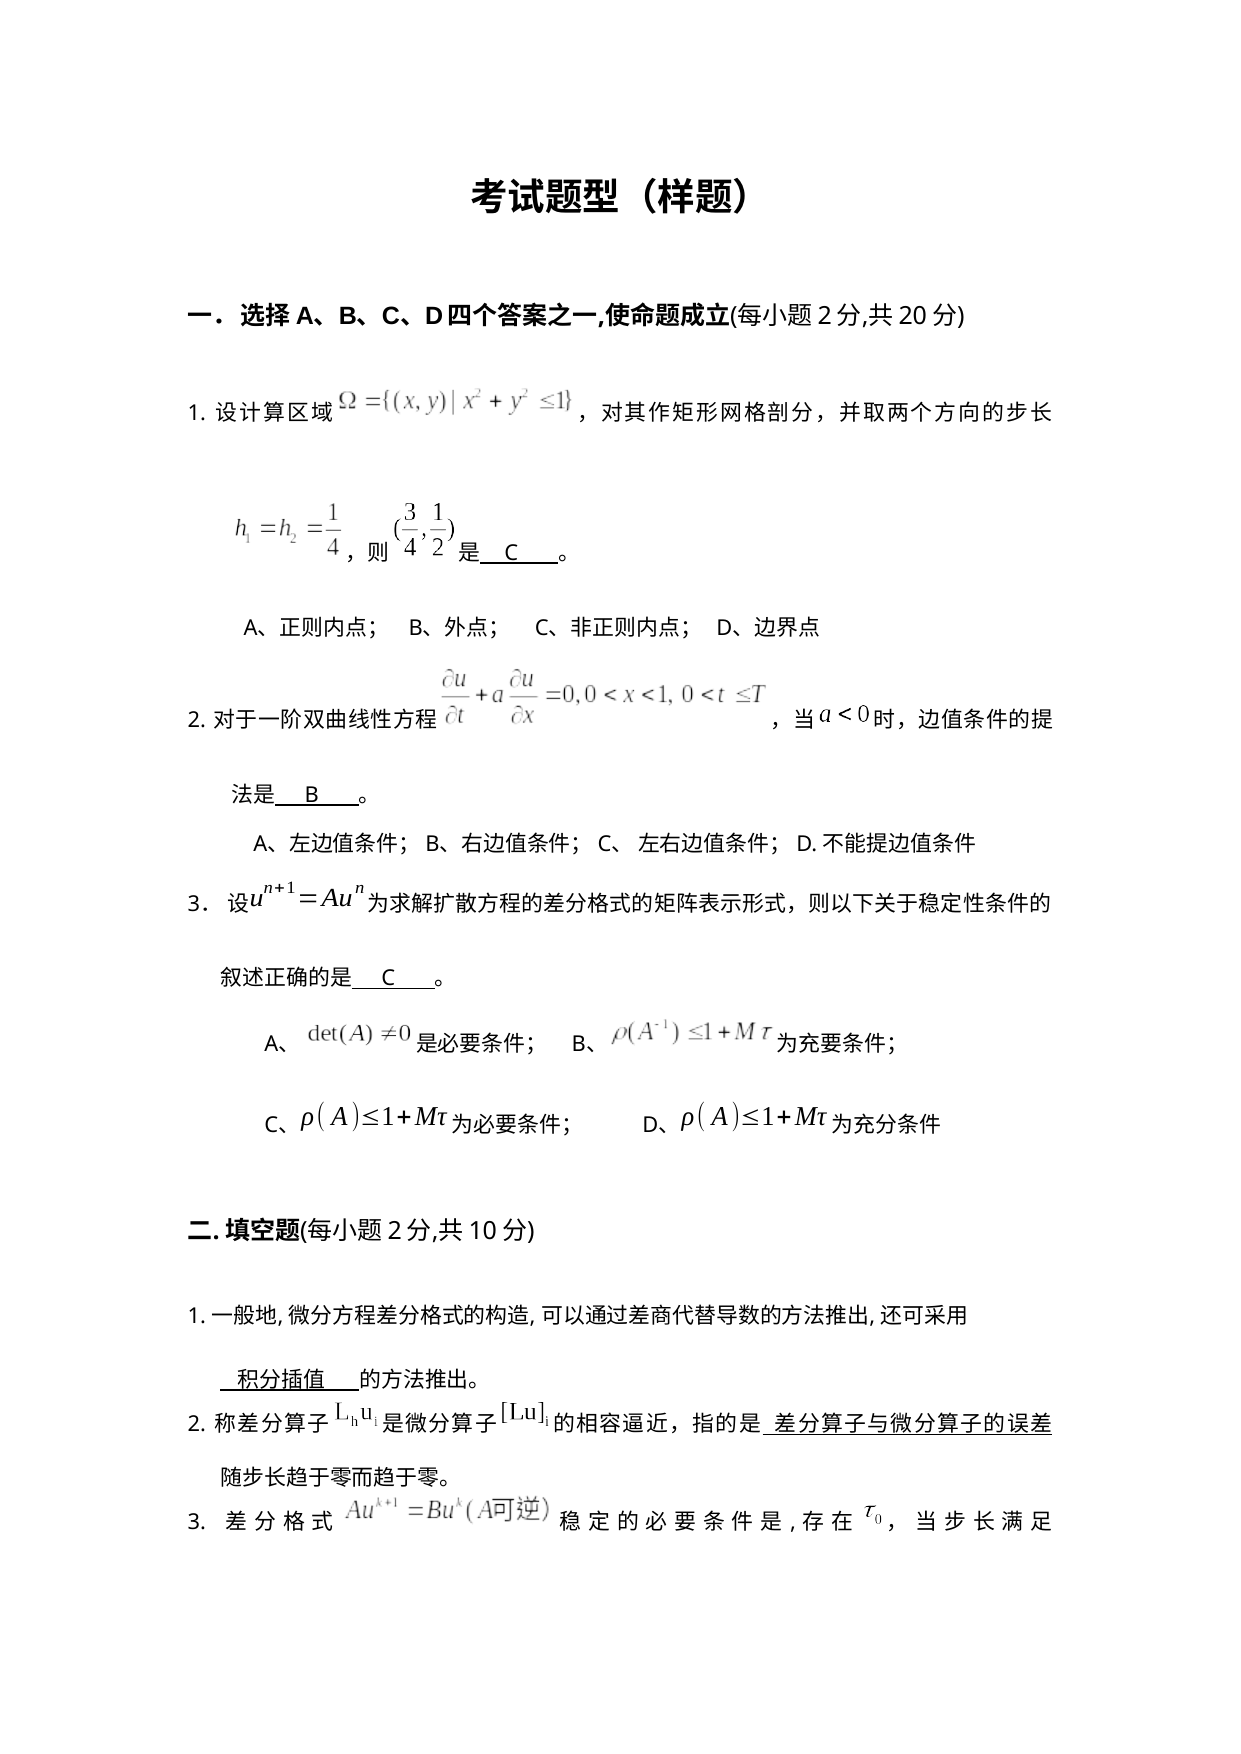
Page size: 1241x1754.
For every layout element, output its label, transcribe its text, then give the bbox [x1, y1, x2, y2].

text 2. 对于一阶双曲线性方程，当时，边值条件的提法是 B 。 [187, 663, 1053, 809]
text 1. 设计算区域，对其作矩形网格剖分，并取两个方向的步长，则是 C 。 [187, 382, 1053, 594]
text A、左边值条件； B、右边值条件； C、 左右边值条件； D. 不能提边值条件 [187, 825, 1053, 858]
text C、为必要条件； D、为充分条件 [187, 1099, 1053, 1164]
list 选择A、B、C、D四个答案之一,使命题成立(每小题2分,共20分) [187, 281, 1053, 346]
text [187, 1492, 1053, 1557]
text 2. 称差分算子是微分算子的相容逼近，指的是 差分算子与微分算子的误差 随步长趋于零而趋于零。 [187, 1394, 1053, 1492]
text A、 是必要条件； B、为充要条件； [187, 1013, 1053, 1078]
text 积分插值 的方法推出。 [187, 1362, 1037, 1394]
text 考试题型（样题） [187, 162, 1053, 227]
text 1. 一般地, 微分方程差分格式的构造, 可以通过差商代替导数的方法推出, 还可采用 [187, 1298, 1037, 1330]
text A、正则内点； B、外点； C、非正则内点； D、边界点 [187, 609, 1053, 642]
list 填空题(每小题2分,共10分) [187, 1196, 1053, 1261]
text 3． 设为求解扩散方程的差分格式的矩阵表示形式，则以下关于稳定性条件的叙述正确的是 C 。 [187, 879, 1053, 992]
